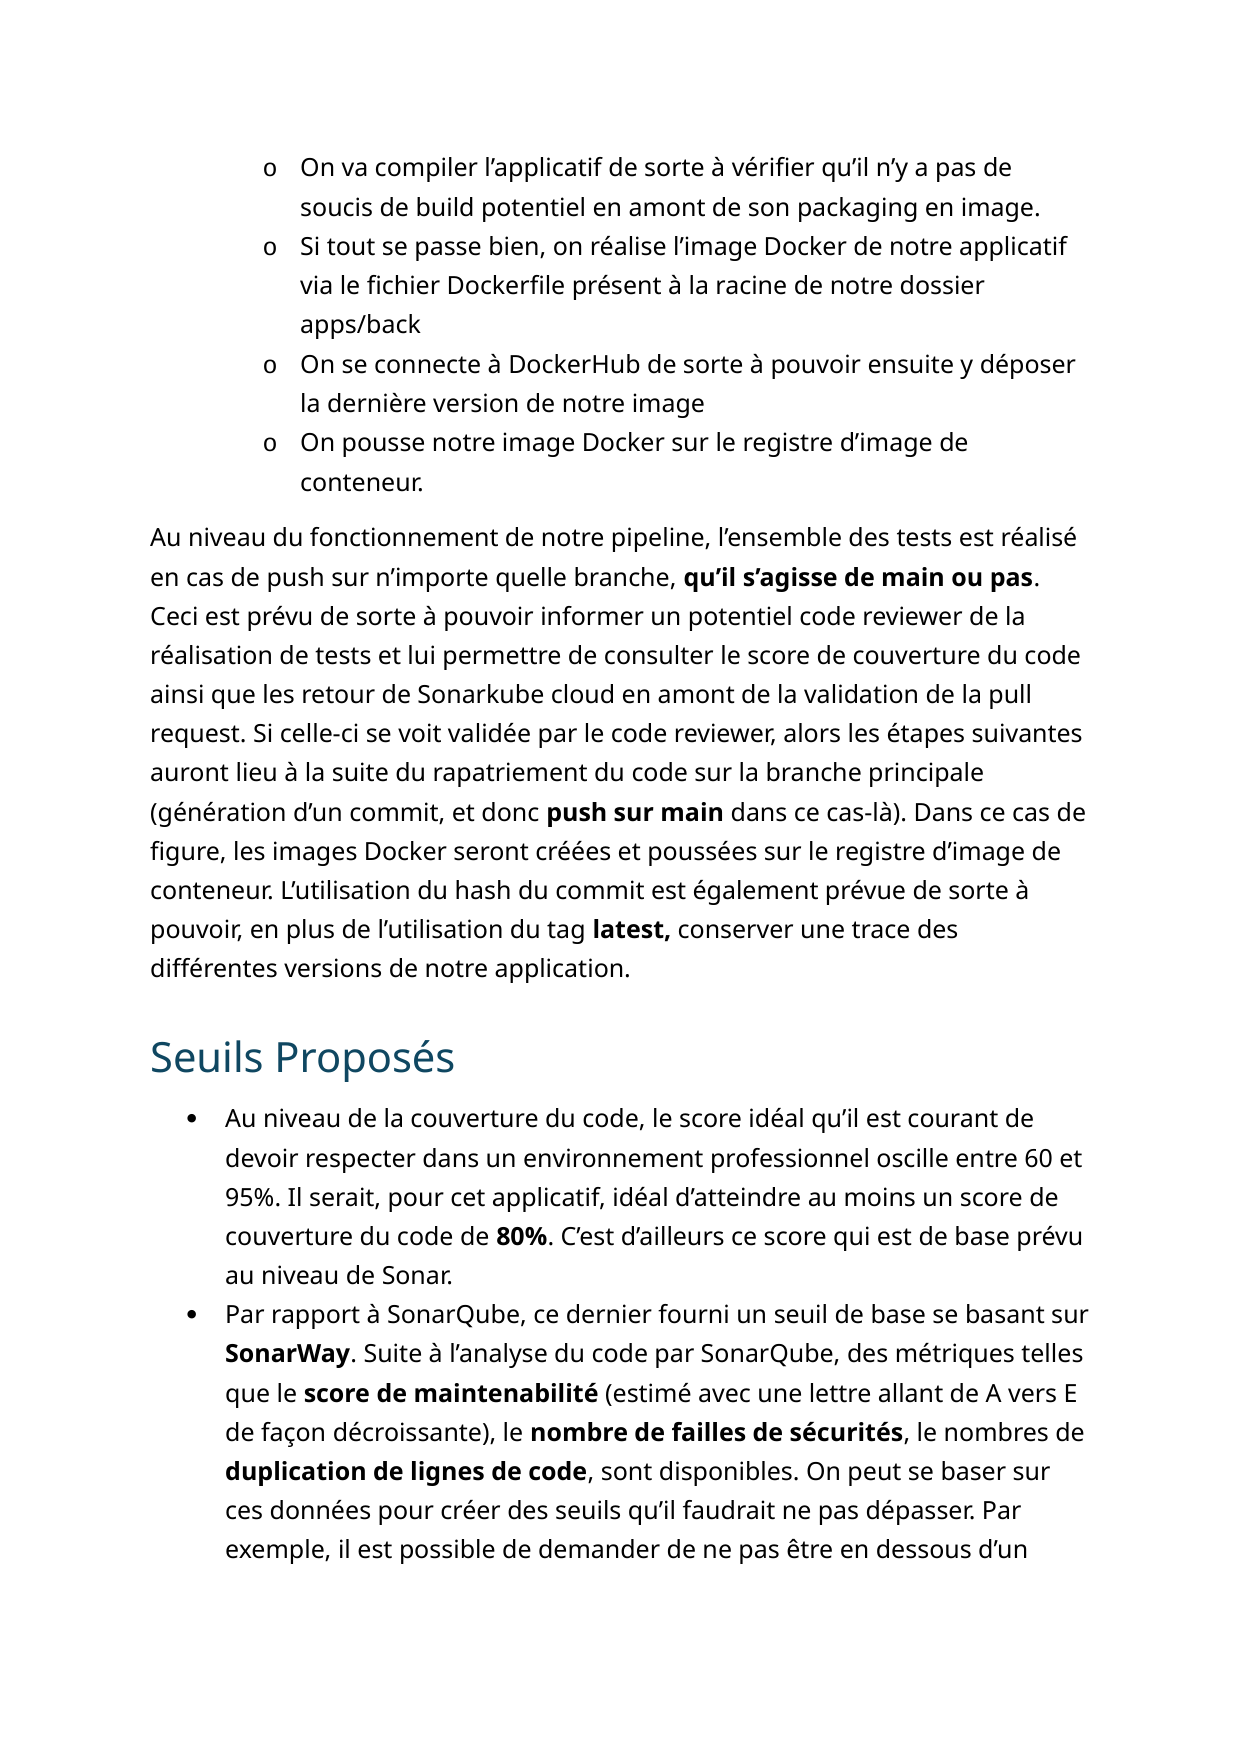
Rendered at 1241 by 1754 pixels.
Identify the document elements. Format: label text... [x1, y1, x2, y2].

text Au niveau du fonctionnement de notre pipeline, l’ensemble des tests est réalisé en cas de push sur n’importe quelle branche, qu’il s’agisse de main ou pas. Ceci est prévu de sorte à pouvoir informer un potentiel code reviewer de la réalisation de tests et lui permettre de consulter le score de couverture du code ainsi que les retour de Sonarkube cloud en amont de la validation de la pull request. Si celle-ci se voit validée par le code reviewer, alors les étapes suivantes auront lieu à la suite du rapatriement du code sur la branche principale (génération d’un commit, et donc push sur main dans ce cas-là). Dans ce cas de figure, les images Docker seront créées et poussées sur le registre d’image de conteneur. L’utilisation du hash du commit est également prévue de sorte à pouvoir, en plus de l’utilisation du tag latest, conserver une trace des différentes versions de notre application. [150, 520, 1090, 985]
list Au niveau de la couverture du code, le score idéal qu’il est courant de devoir respecter dans un environnement professionnel oscille entre 60 et 95%. Il serait, pour cet applicatif, idéal d’atteindre au moins un score de couverture du code de 80%. C’est d’ailleurs ce score qui est de base prévu au niveau de Sonar. [187, 1101, 1090, 1292]
subtitle Seuils Proposés [150, 1027, 1090, 1084]
list On va compiler l’applicatif de sorte à vérifier qu’il n’y a pas de soucis de build potentiel en amont de son packaging en image. [262, 150, 1090, 223]
list On pousse notre image Docker sur le registre d’image de conteneur. [262, 425, 1090, 498]
list Si tout se passe bien, on réalise l’image Docker de notre applicatif via le fichier Dockerfile présent à la racine de notre dossier apps/back [262, 228, 1090, 341]
list On se connecte à DockerHub de sorte à pouvoir ensuite y déposer la dernière version de notre image [262, 346, 1090, 420]
